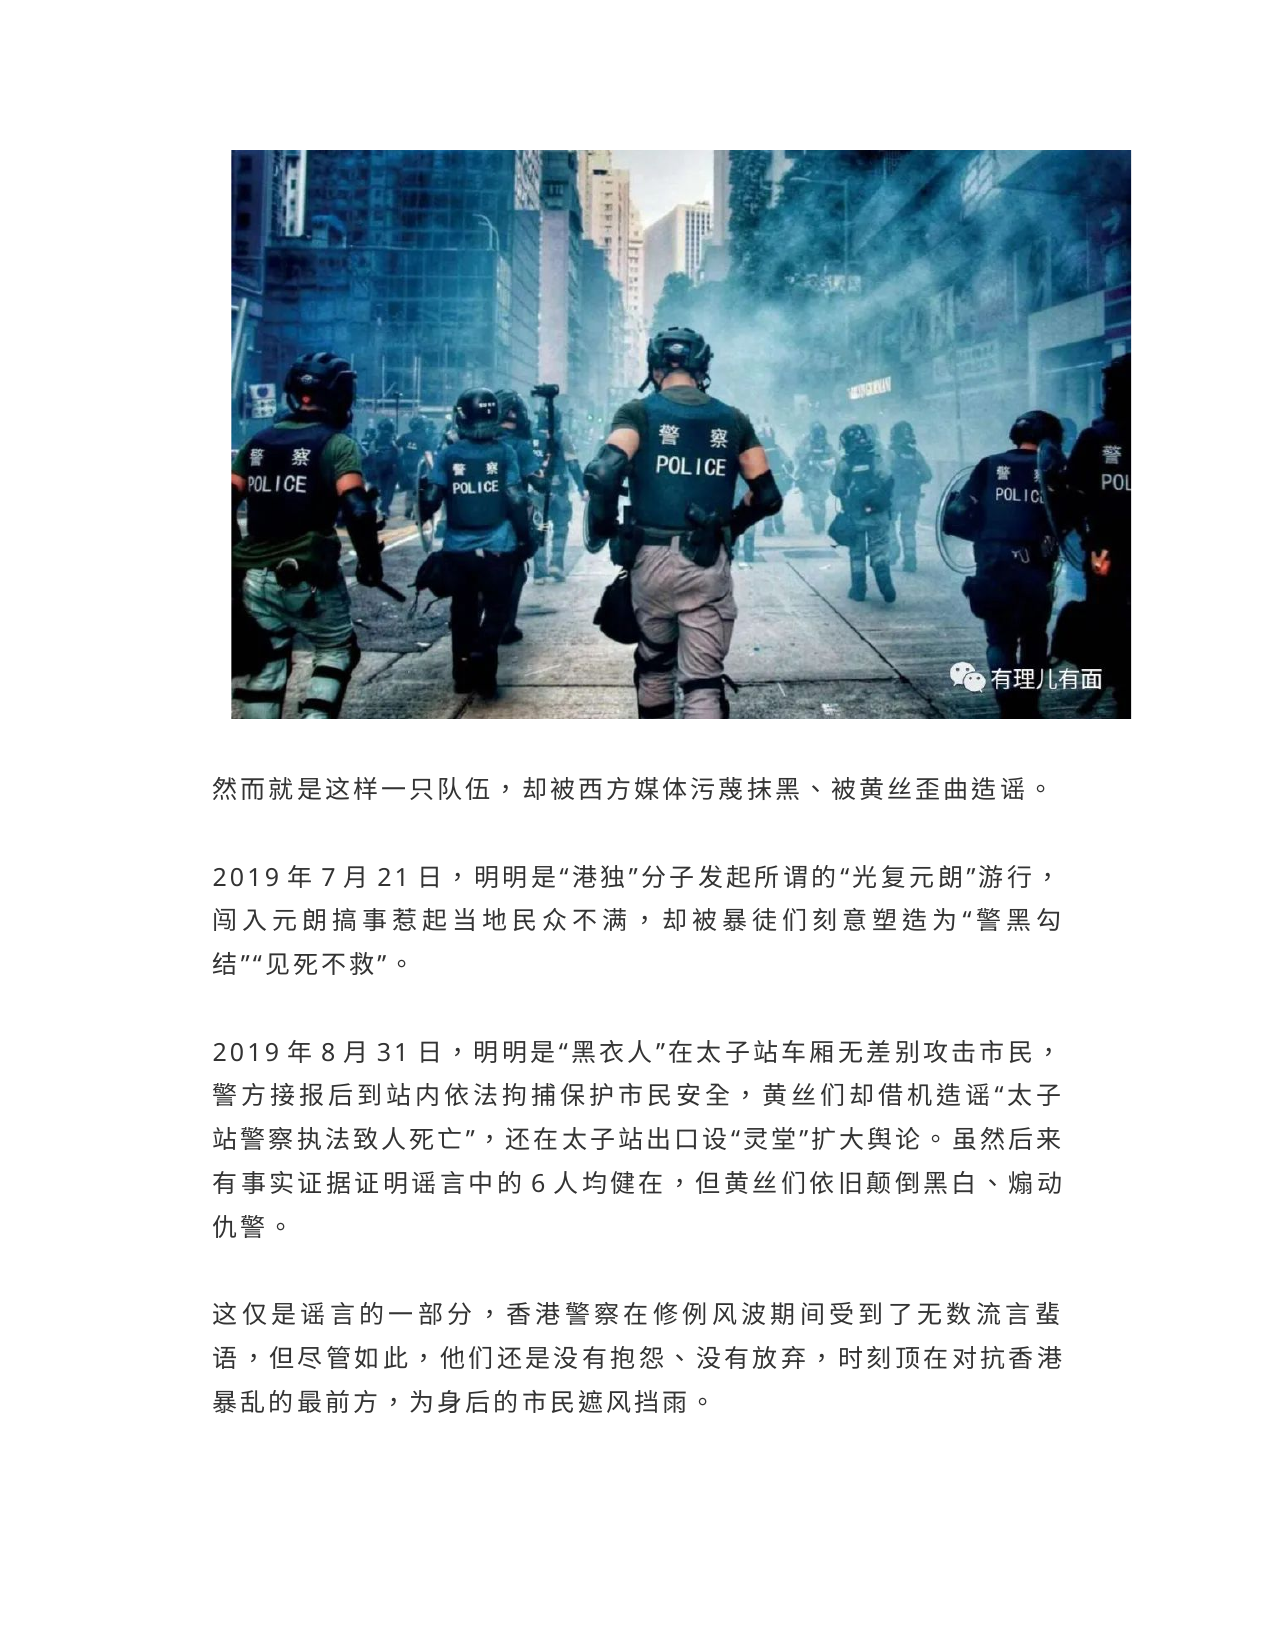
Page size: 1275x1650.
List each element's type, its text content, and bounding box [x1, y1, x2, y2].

text 2019年8月31日，明明是“黑衣人”在太子站车厢无差别攻击市民，警方接报后到站内依法拘捕保护市民安全，黄丝们却借机造谣“太子站警察执法致人死亡”，还在太子站出口设“灵堂”扩大舆论。虽然后来有事实证据证明谣言中的6人均健在，但黄丝们依旧颠倒黑白、煽动仇警。 [212, 1024, 1062, 1243]
picture [231, 150, 1132, 719]
text 这仅是谣言的一部分，香港警察在修例风波期间受到了无数流言蜚语，但尽管如此，他们还是没有抱怨、没有放弃，时刻顶在对抗香港暴乱的最前方，为身后的市民遮风挡雨。 [212, 1287, 1062, 1418]
text 2019年7月21日，明明是“港独”分子发起所谓的“光复元朗”游行，闯入元朗搞事惹起当地民众不满，却被暴徒们刻意塑造为“警黑勾结”“见死不救”。 [212, 849, 1062, 981]
text 然而就是这样一只队伍，却被西方媒体污蔑抹黑、被黄丝歪曲造谣。 [212, 762, 1062, 806]
